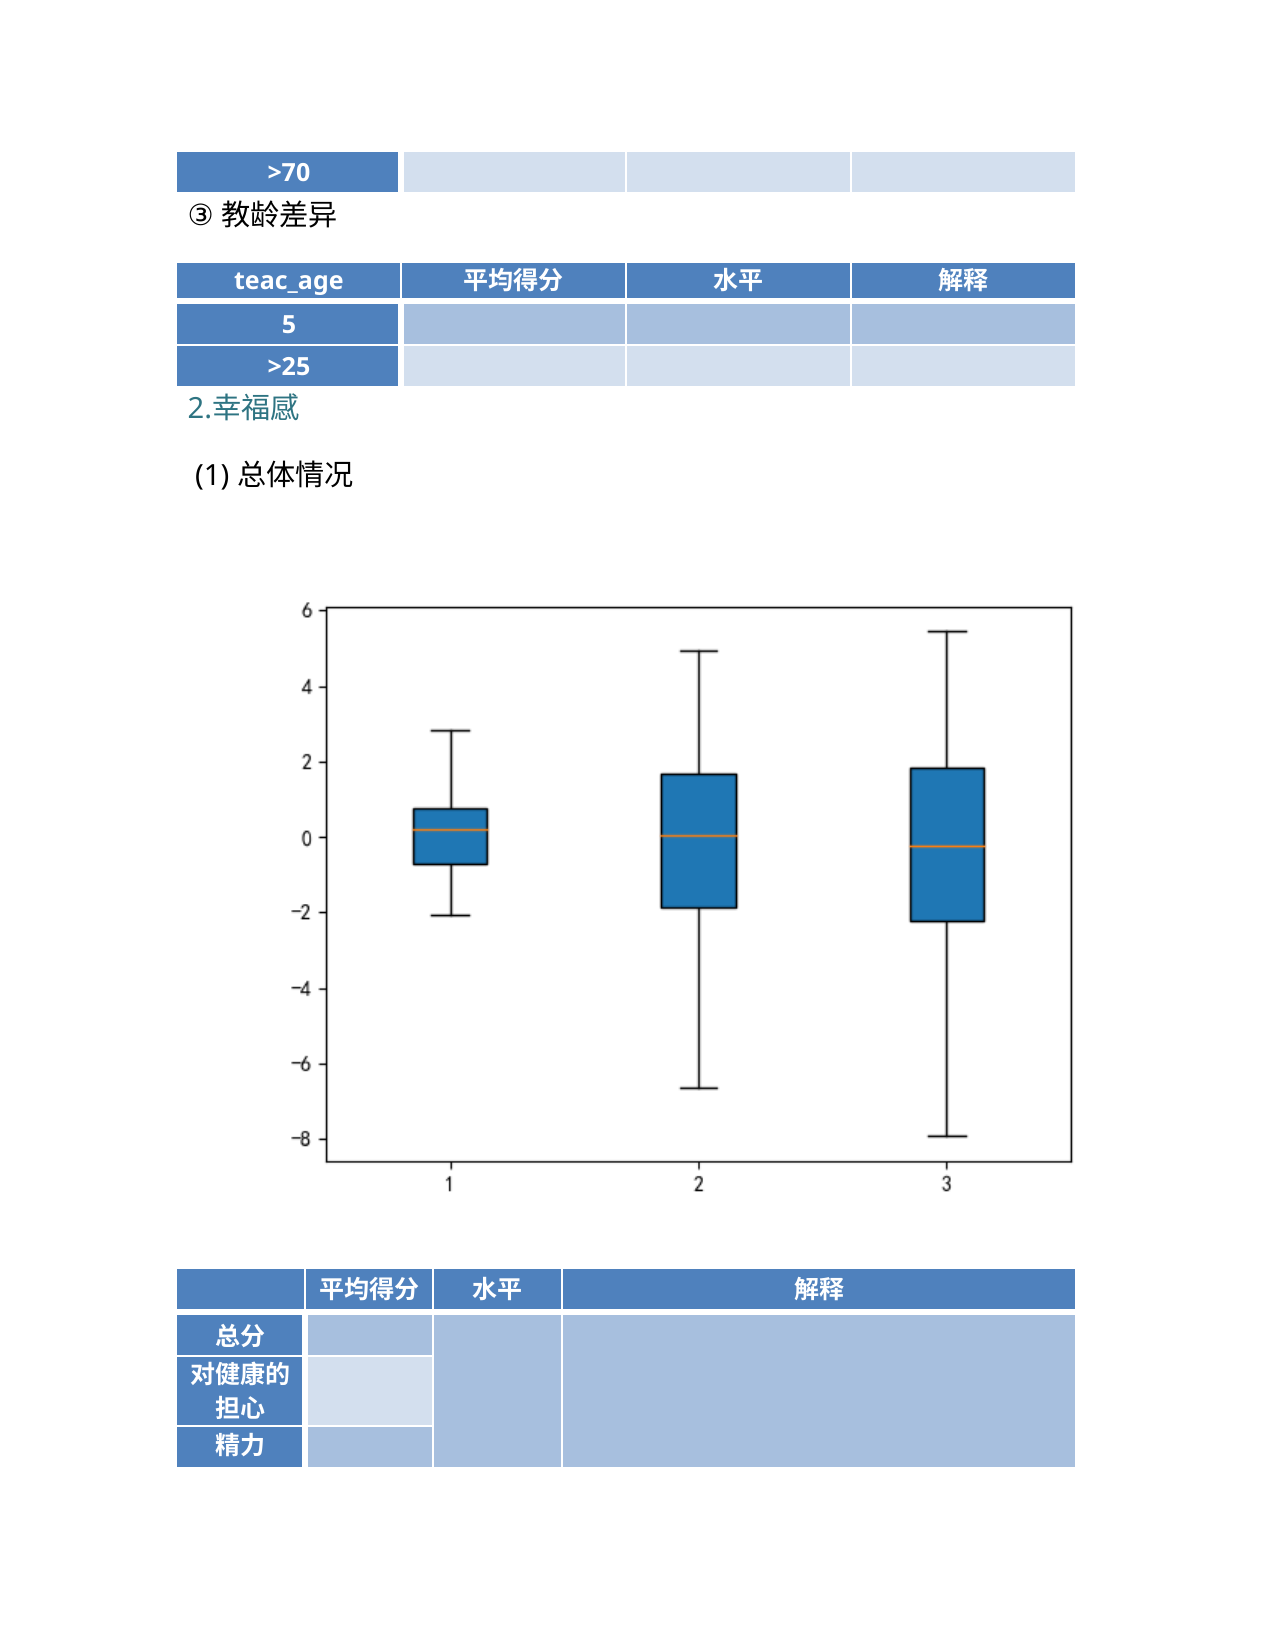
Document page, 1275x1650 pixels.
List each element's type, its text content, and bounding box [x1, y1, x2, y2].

table_header 平均得分 [402, 263, 625, 298]
table_cell 对健康的担心 [177, 1357, 302, 1425]
table_header [177, 1269, 304, 1309]
table_cell [308, 1315, 432, 1355]
table_cell [404, 304, 625, 344]
table_cell [627, 152, 850, 192]
table_cell [308, 1427, 432, 1467]
table_cell [627, 304, 850, 344]
text 2.幸福感 [187, 388, 1087, 427]
table_cell [852, 346, 1075, 386]
table_header 解释 [563, 1269, 1075, 1309]
table_cell 精力 [177, 1427, 302, 1467]
table_header 水平 [434, 1269, 561, 1309]
table_cell [404, 346, 625, 386]
table_header 水平 [627, 263, 850, 298]
table_cell >25 [177, 346, 398, 386]
table_cell [434, 1315, 561, 1467]
table_cell [852, 304, 1075, 344]
table_cell >70 [177, 152, 398, 192]
table_header teac_age [177, 263, 400, 298]
table_cell [404, 152, 625, 192]
table_header 平均得分 [306, 1269, 432, 1309]
table_cell [563, 1315, 1075, 1467]
picture [206, 520, 1167, 1241]
text ③ 教龄差异 [187, 194, 1087, 233]
table_cell 5 [177, 304, 398, 344]
table_header 解释 [852, 263, 1075, 298]
table_cell [852, 152, 1075, 192]
table_cell 总分 [177, 1315, 302, 1355]
text (1) 总体情况 [187, 454, 1087, 494]
table_cell [308, 1357, 432, 1425]
table_cell [627, 346, 850, 386]
